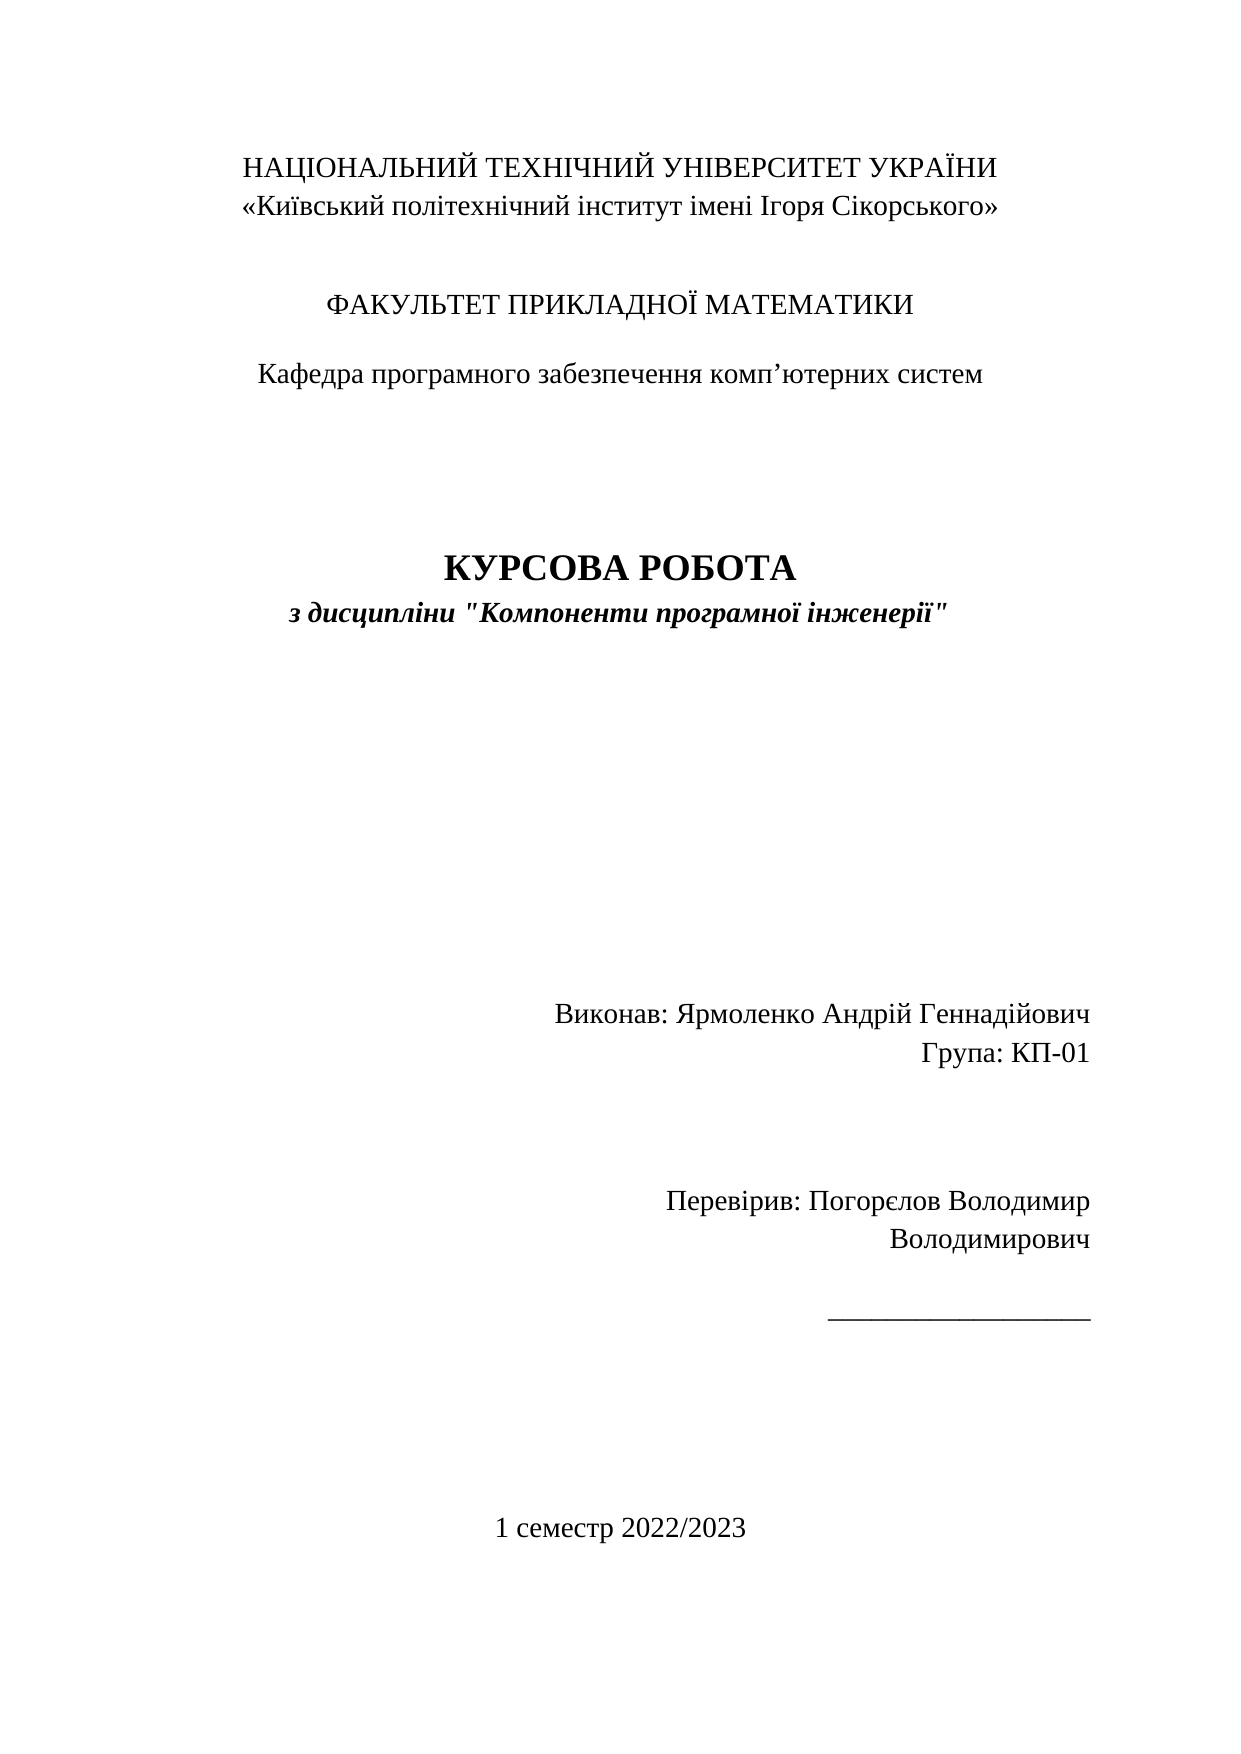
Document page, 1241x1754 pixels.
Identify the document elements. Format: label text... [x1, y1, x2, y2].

text __________________ [150, 1290, 1090, 1324]
text 1 семестр 2022/2023 [150, 1510, 1090, 1543]
text ФАКУЛЬТЕТ ПРИКЛАДНОЇ МАТЕМАТИКИ [150, 287, 1090, 321]
text НАЦІОНАЛЬНИЙ ТЕХНІЧНИЙ УНІВЕРСИТЕТ УКРАЇНИ [150, 150, 1090, 183]
text «Київський політехнічний інститут імені Ігоря Сікорського» [150, 188, 1090, 222]
text Перевірив: Погорєлов Володимир [150, 1183, 1090, 1216]
text Кафедра програмного забезпечення комп’ютерних систем [150, 356, 1090, 390]
text КУРСОВА РОБОТА [150, 546, 1090, 589]
text Виконав: Ярмоленко Андрій Геннадійович [150, 996, 1090, 1030]
text Група: КП-01 [150, 1035, 1090, 1068]
text Володимирович [150, 1221, 1090, 1255]
text з дисципліни "Компоненти програмної інженерії" [150, 595, 1090, 629]
